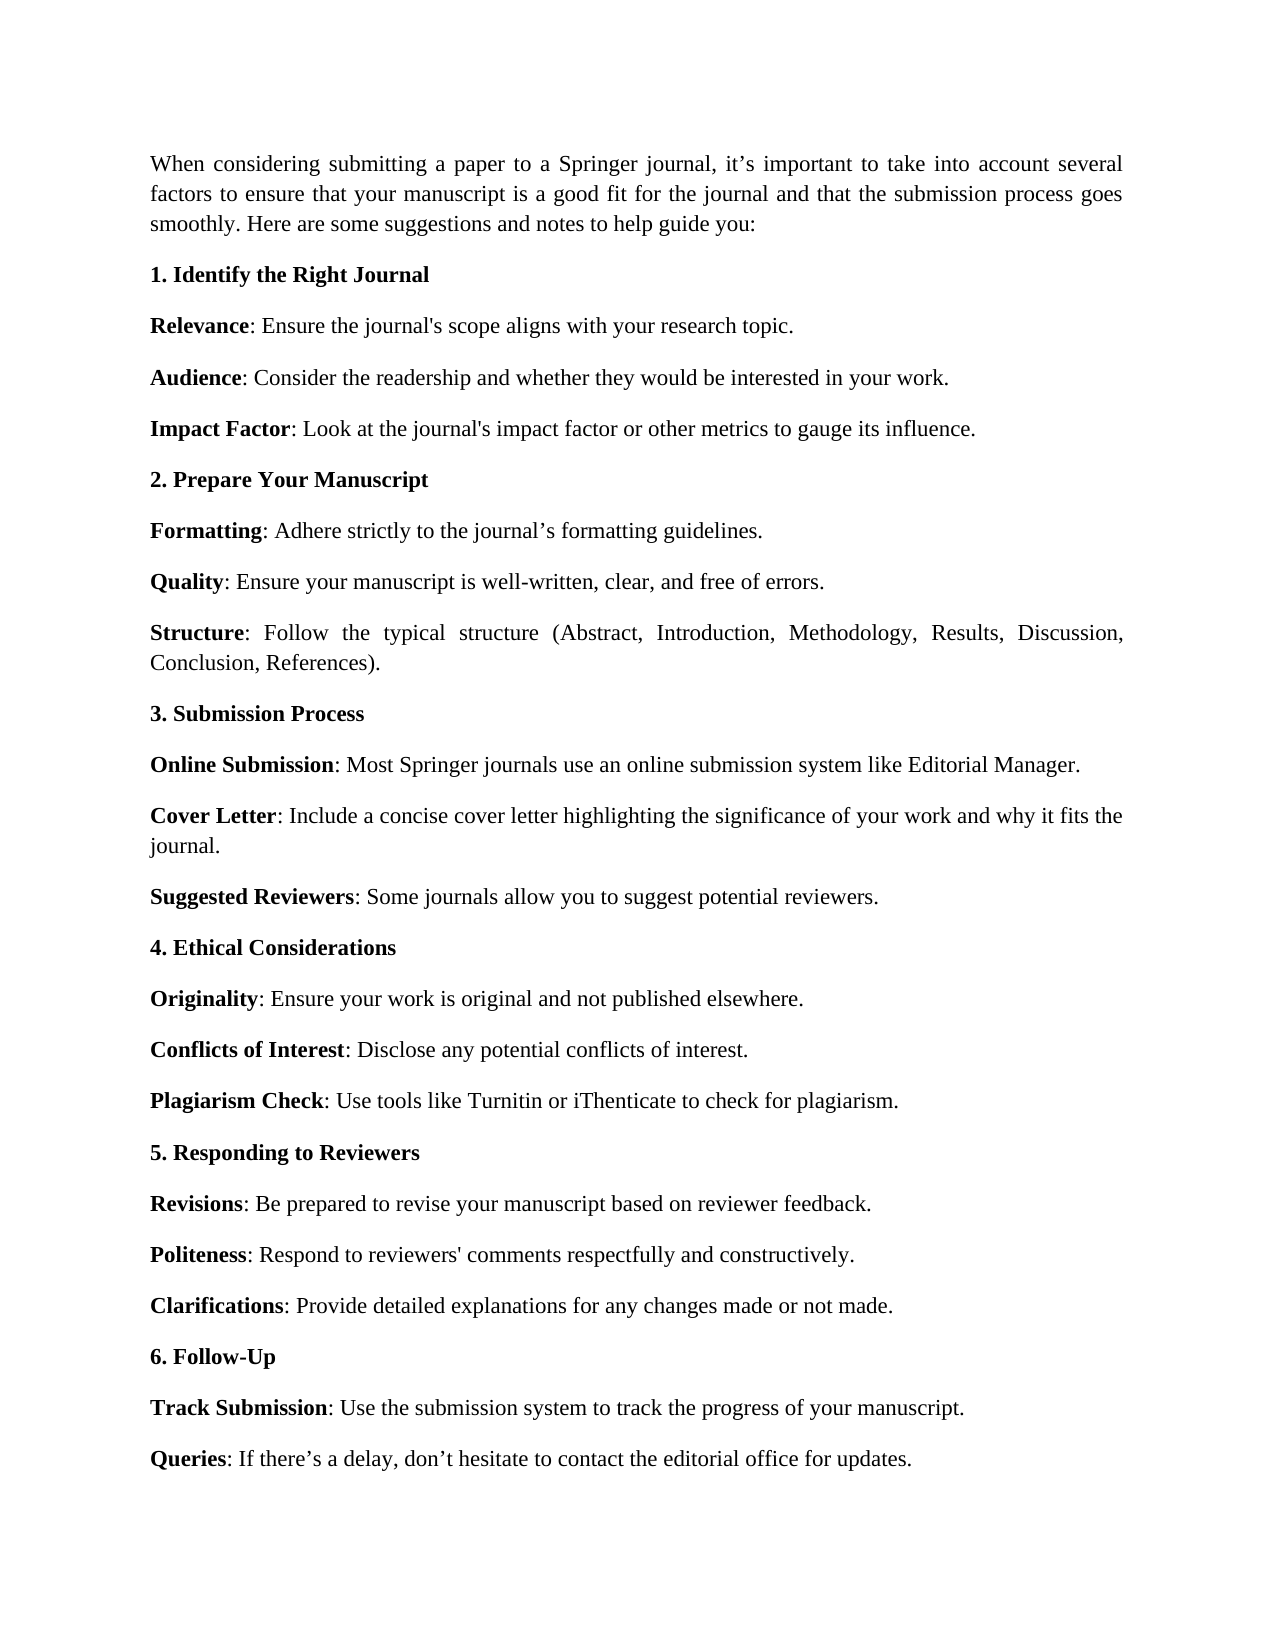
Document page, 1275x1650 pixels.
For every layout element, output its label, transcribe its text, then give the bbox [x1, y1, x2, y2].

text 6. Follow-Up [150, 1343, 1125, 1369]
text 4. Ethical Considerations [150, 934, 1125, 961]
text 1. Identify the Right Journal [150, 261, 1125, 288]
text Plagiarism Check: Use tools like Turnitin or iThenticate to check for plagiarism. [150, 1087, 1125, 1114]
text 2. Prepare Your Manuscript [150, 466, 1125, 492]
text Structure: Follow the typical structure (Abstract, Introduction, Methodology, Results, Discussion, Conclusion, References). [150, 619, 1125, 675]
text Impact Factor: Look at the journal's impact factor or other metrics to gauge its influence. [150, 414, 1125, 441]
text Online Submission: Most Springer journals use an online submission system like Editorial Manager. [150, 751, 1125, 777]
text Cover Letter: Include a concise cover letter highlighting the significance of your work and why it fits the journal. [150, 802, 1125, 859]
text Audience: Consider the readership and whether they would be interested in your work. [150, 363, 1125, 390]
text Queries: If there’s a delay, don’t hesitate to contact the editorial office for updates. [150, 1445, 1125, 1471]
text Suggested Reviewers: Some journals allow you to suggest potential reviewers. [150, 883, 1125, 910]
text Clarifications: Provide detailed explanations for any changes made or not made. [150, 1292, 1125, 1318]
text Relevance: Ensure the journal's scope aligns with your research topic. [150, 312, 1125, 339]
text Revisions: Be prepared to revise your manuscript based on reviewer feedback. [150, 1189, 1125, 1216]
text Originality: Ensure your work is original and not published elsewhere. [150, 985, 1125, 1012]
text Quality: Ensure your manuscript is well-written, clear, and free of errors. [150, 568, 1125, 594]
text Politeness: Respond to reviewers' comments respectfully and constructively. [150, 1241, 1125, 1267]
text 5. Responding to Reviewers [150, 1138, 1125, 1165]
text When considering submitting a paper to a Springer journal, it’s important to take into account several factors to ensure that your manuscript is a good fit for the journal and that the submission process goes smoothly. Here are some suggestions and notes to help guide you: [150, 150, 1125, 237]
text 3. Submission Process [150, 700, 1125, 726]
text Formatting: Adhere strictly to the journal’s formatting guidelines. [150, 517, 1125, 543]
text Conflicts of Interest: Disclose any potential conflicts of interest. [150, 1036, 1125, 1063]
text Track Submission: Use the submission system to track the progress of your manuscript. [150, 1394, 1125, 1420]
